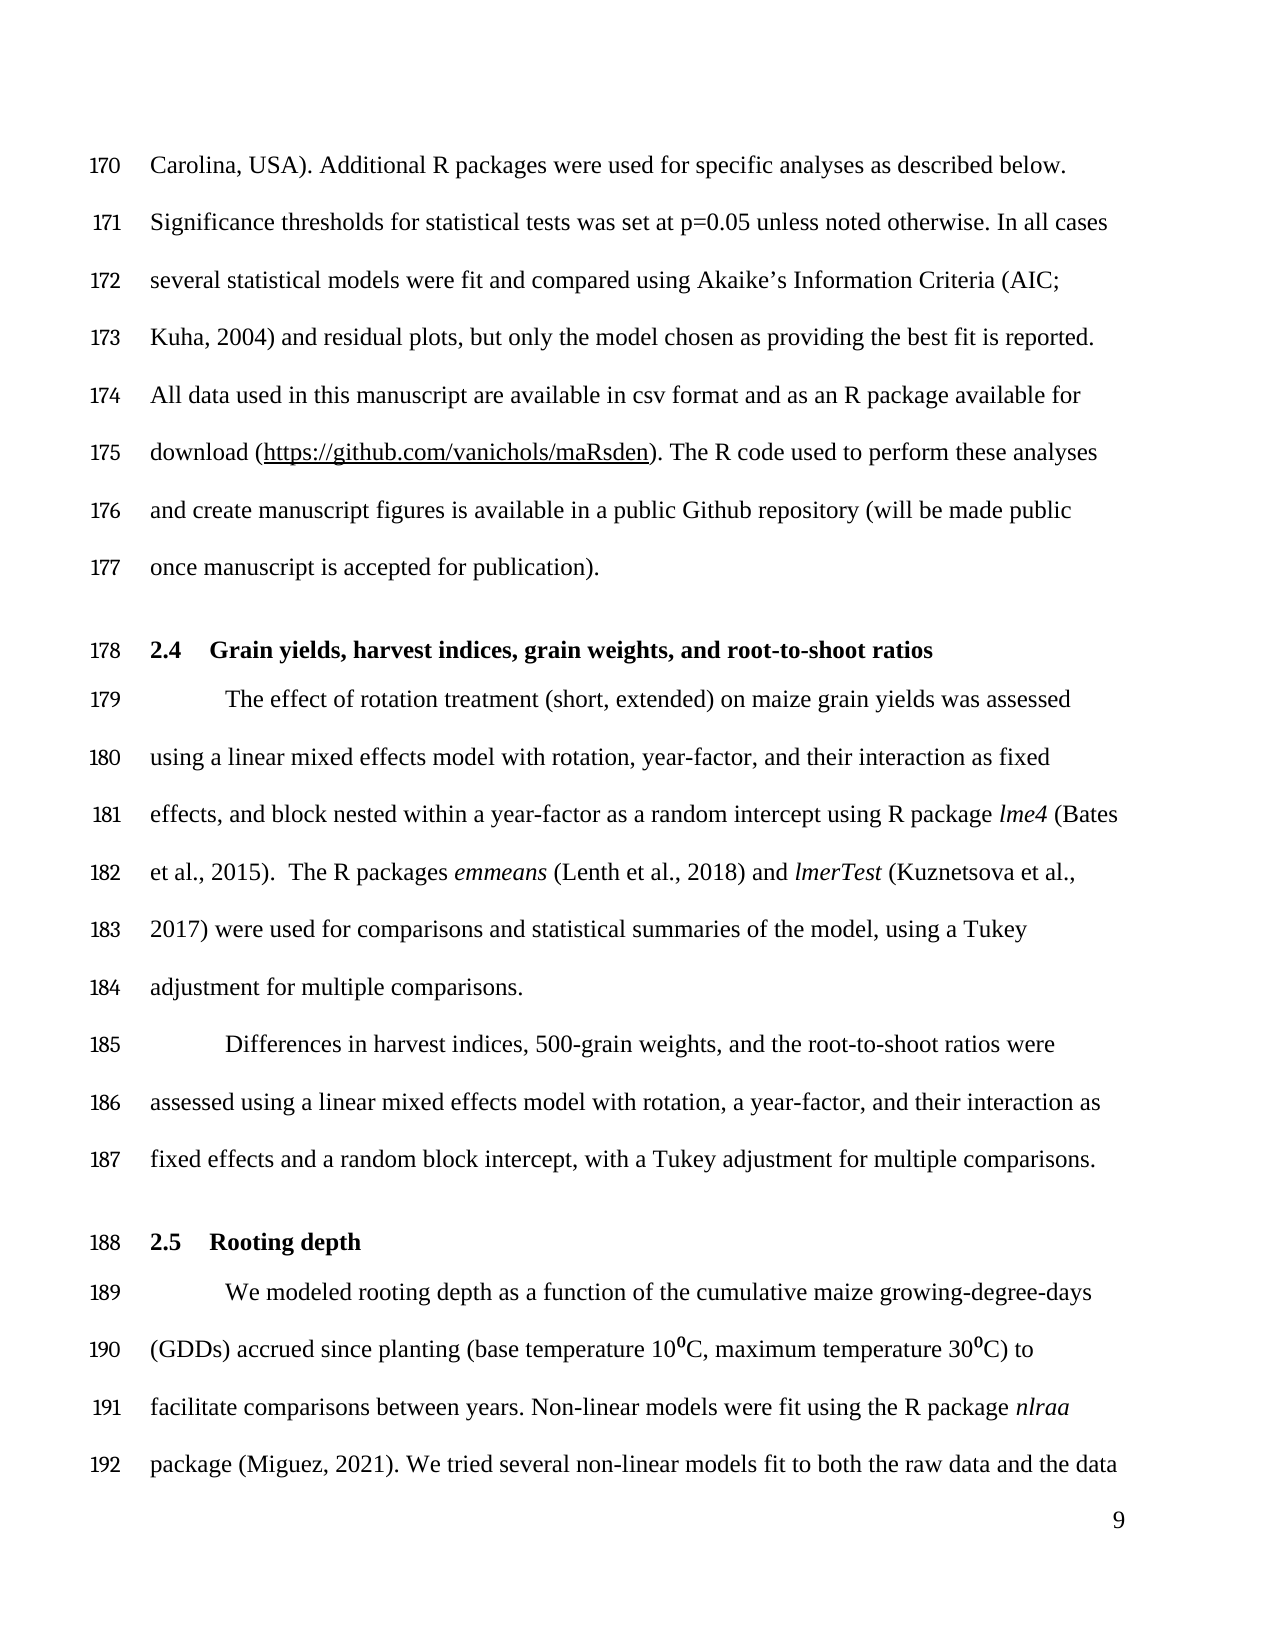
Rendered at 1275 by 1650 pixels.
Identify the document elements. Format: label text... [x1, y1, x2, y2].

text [150, 1277, 1125, 1478]
subtitle Grain yields, harvest indices, grain weights, and root-to-shoot ratios [150, 635, 1125, 664]
text The effect of rotation treatment (short, extended) on maize grain yields was assessed using a linear mixed effects model with rotation, year-factor, and their interaction as fixed effects, and block nested within a year-factor as a random intercept using R package lme4 (Bates et al., 2015). The R packages emmeans (Lenth et al., 2018) and lmerTest (Kuznetsova et al., 2017) were used for comparisons and statistical summaries of the model, using a Tukey adjustment for multiple comparisons. [150, 684, 1125, 1001]
text Differences in harvest indices, 500-grain weights, and the root-to-shoot ratios were assessed using a linear mixed effects model with rotation, a year-factor, and their interaction as fixed effects and a random block intercept, with a Tukey adjustment for multiple comparisons. [150, 1029, 1125, 1173]
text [150, 150, 1125, 581]
subtitle Rooting depth [150, 1227, 1125, 1256]
